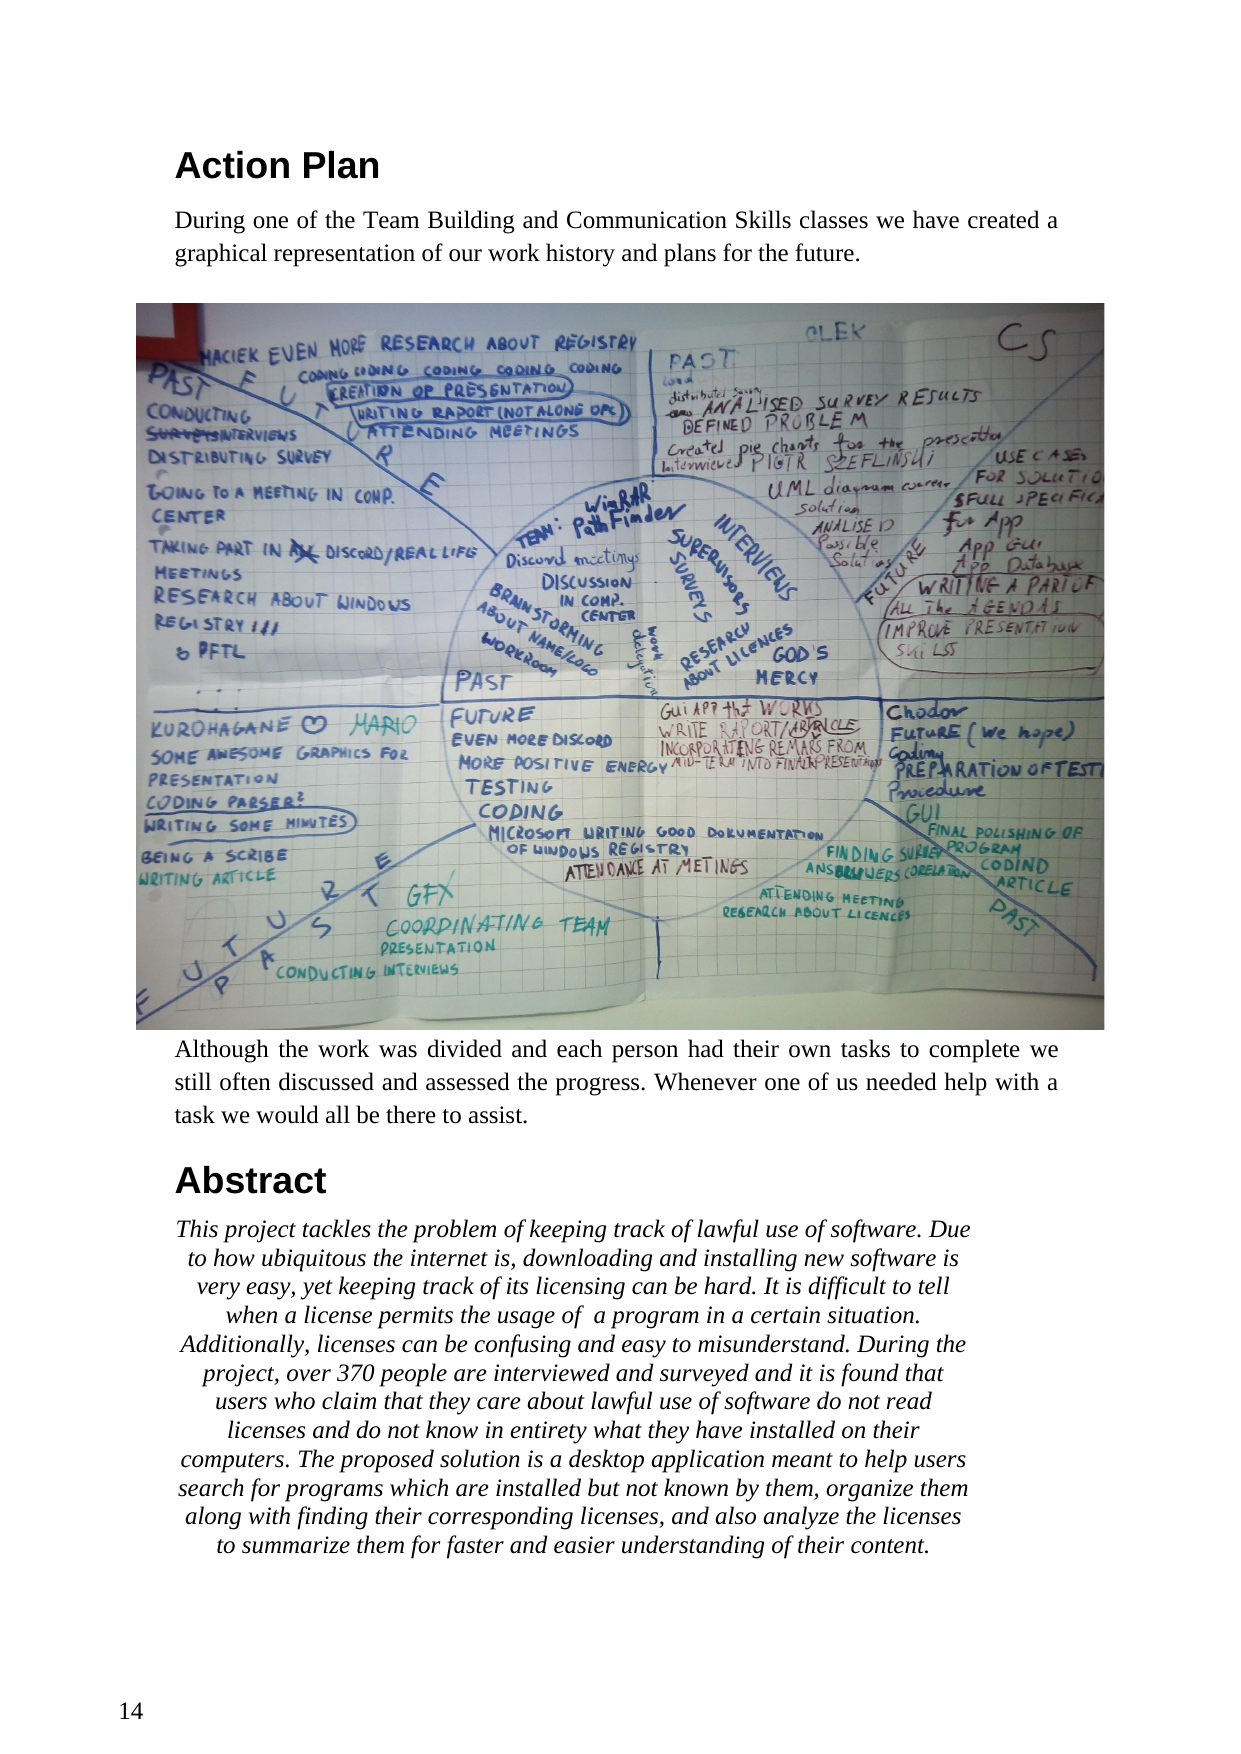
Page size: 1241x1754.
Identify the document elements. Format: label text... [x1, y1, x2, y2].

text This project tackles the problem of keeping track of lawful use of software. Due to how ubiquitous the internet is, downloading and installing new software is very easy, yet keeping track of its licensing can be hard. It is difficult to tell when a license permits the usage of a program in a certain situation. Additionally, licenses can be confusing and easy to misunderstand. During the project, over 370 people are interviewed and surveyed and it is found that users who claim that they care about lawful use of software do not read licenses and do not know in entirety what they have installed on their computers. The proposed solution is a desktop application meant to help users search for programs which are installed but not known by them, organize them along with finding their corresponding licenses, and also analyze the licenses to summarize them for faster and easier understanding of their content. [174, 1214, 972, 1559]
subtitle Abstract [174, 1158, 1059, 1201]
subtitle Action Plan [174, 143, 1122, 186]
text During one of the Team Building and Communication Skills classes we have created a graphical representation of our work history and plans for the future. [174, 205, 1059, 267]
picture [136, 303, 1105, 1030]
list Although the work was divided and each person had their own tasks to complete we still often discussed and assessed the progress. Whenever one of us needed help with a task we would all be there to assist. [174, 1030, 1059, 1129]
